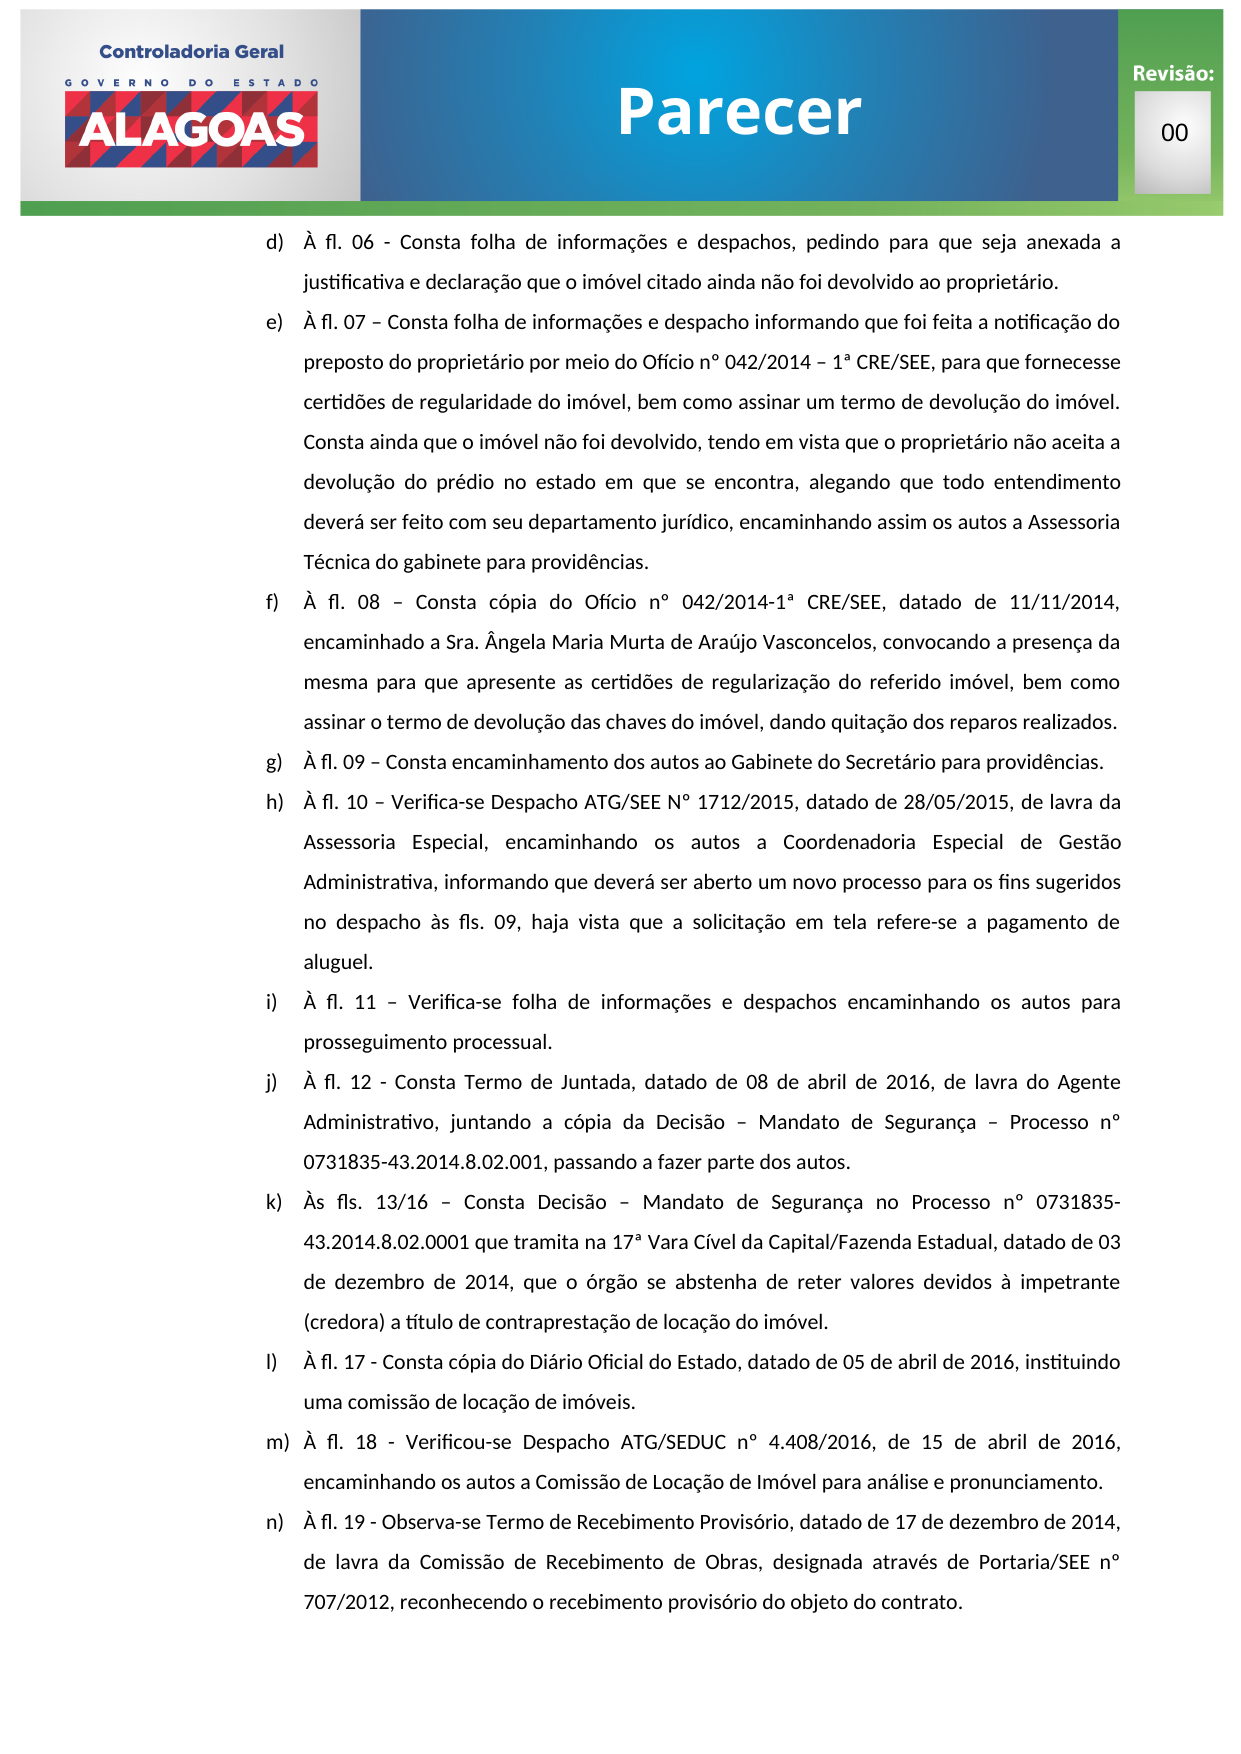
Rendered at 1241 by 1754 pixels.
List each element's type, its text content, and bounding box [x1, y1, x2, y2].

list À fl. 06 - Consta folha de informações e despachos, pedindo para que seja anexada a justificativa e declaração que o imóvel citado ainda não foi devolvido ao proprietário. [266, 177, 1122, 295]
list À fl. 08 – Consta cópia do Ofício nº 042/2014-1ª CRE/SEE, datado de 11/11/2014, encaminhado a Sra. Ângela Maria Murta de Araújo Vasconcelos, convocando a presença da mesma para que apresente as certidões de regularização do referido imóvel, bem como assinar o termo de devolução das chaves do imóvel, dando quitação dos reparos realizados. [266, 588, 1122, 735]
picture [20, 9, 1224, 216]
list À fl. 18 - Verificou-se Despacho ATG/SEDUC nº 4.408/2016, de 15 de abril de 2016, encaminhando os autos a Comissão de Locação de Imóvel para análise e pronunciamento. [266, 1428, 1122, 1495]
list À fl. 12 - Consta Termo de Juntada, datado de 08 de abril de 2016, de lavra do Agente Administrativo, juntando a cópia da Decisão – Mandato de Segurança – Processo nº 0731835-43.2014.8.02.001, passando a fazer parte dos autos. [266, 1068, 1122, 1175]
list À fl. 11 – Verifica-se folha de informações e despachos encaminhando os autos para prosseguimento processual. [266, 988, 1122, 1055]
list À fl. 09 – Consta encaminhamento dos autos ao Gabinete do Secretário para providências. [266, 748, 1122, 775]
list À fl. 07 – Consta folha de informações e despacho informando que foi feita a notificação do preposto do proprietário por meio do Ofício nº 042/2014 – 1ª CRE/SEE, para que fornecesse certidões de regularidade do imóvel, bem como assinar um termo de devolução do imóvel. Consta ainda que o imóvel não foi devolvido, tendo em vista que o proprietário não aceita a devolução do prédio no estado em que se encontra, alegando que todo entendimento deverá ser feito com seu departamento jurídico, encaminhando assim os autos a Assessoria Técnica do gabinete para providências. [266, 308, 1122, 575]
list À fl. 17 - Consta cópia do Diário Oficial do Estado, datado de 05 de abril de 2016, instituindo uma comissão de locação de imóveis. [266, 1348, 1122, 1415]
list À fl. 10 – Verifica-se Despacho ATG/SEE Nº 1712/2015, datado de 28/05/2015, de lavra da Assessoria Especial, encaminhando os autos a Coordenadoria Especial de Gestão Administrativa, informando que deverá ser aberto um novo processo para os fins sugeridos no despacho às fls. 09, haja vista que a solicitação em tela refere-se a pagamento de aluguel. [266, 788, 1122, 975]
list À fl. 19 - Observa-se Termo de Recebimento Provisório, datado de 17 de dezembro de 2014, de lavra da Comissão de Recebimento de Obras, designada através de Portaria/SEE nº 707/2012, reconhecendo o recebimento provisório do objeto do contrato. [266, 1508, 1122, 1615]
list Às fls. 13/16 – Consta Decisão – Mandato de Segurança no Processo nº 0731835-43.2014.8.02.0001 que tramita na 17ª Vara Cível da Capital/Fazenda Estadual, datado de 03 de dezembro de 2014, que o órgão se abstenha de reter valores devidos à impetrante (credora) a título de contraprestação de locação do imóvel. [266, 1188, 1122, 1335]
